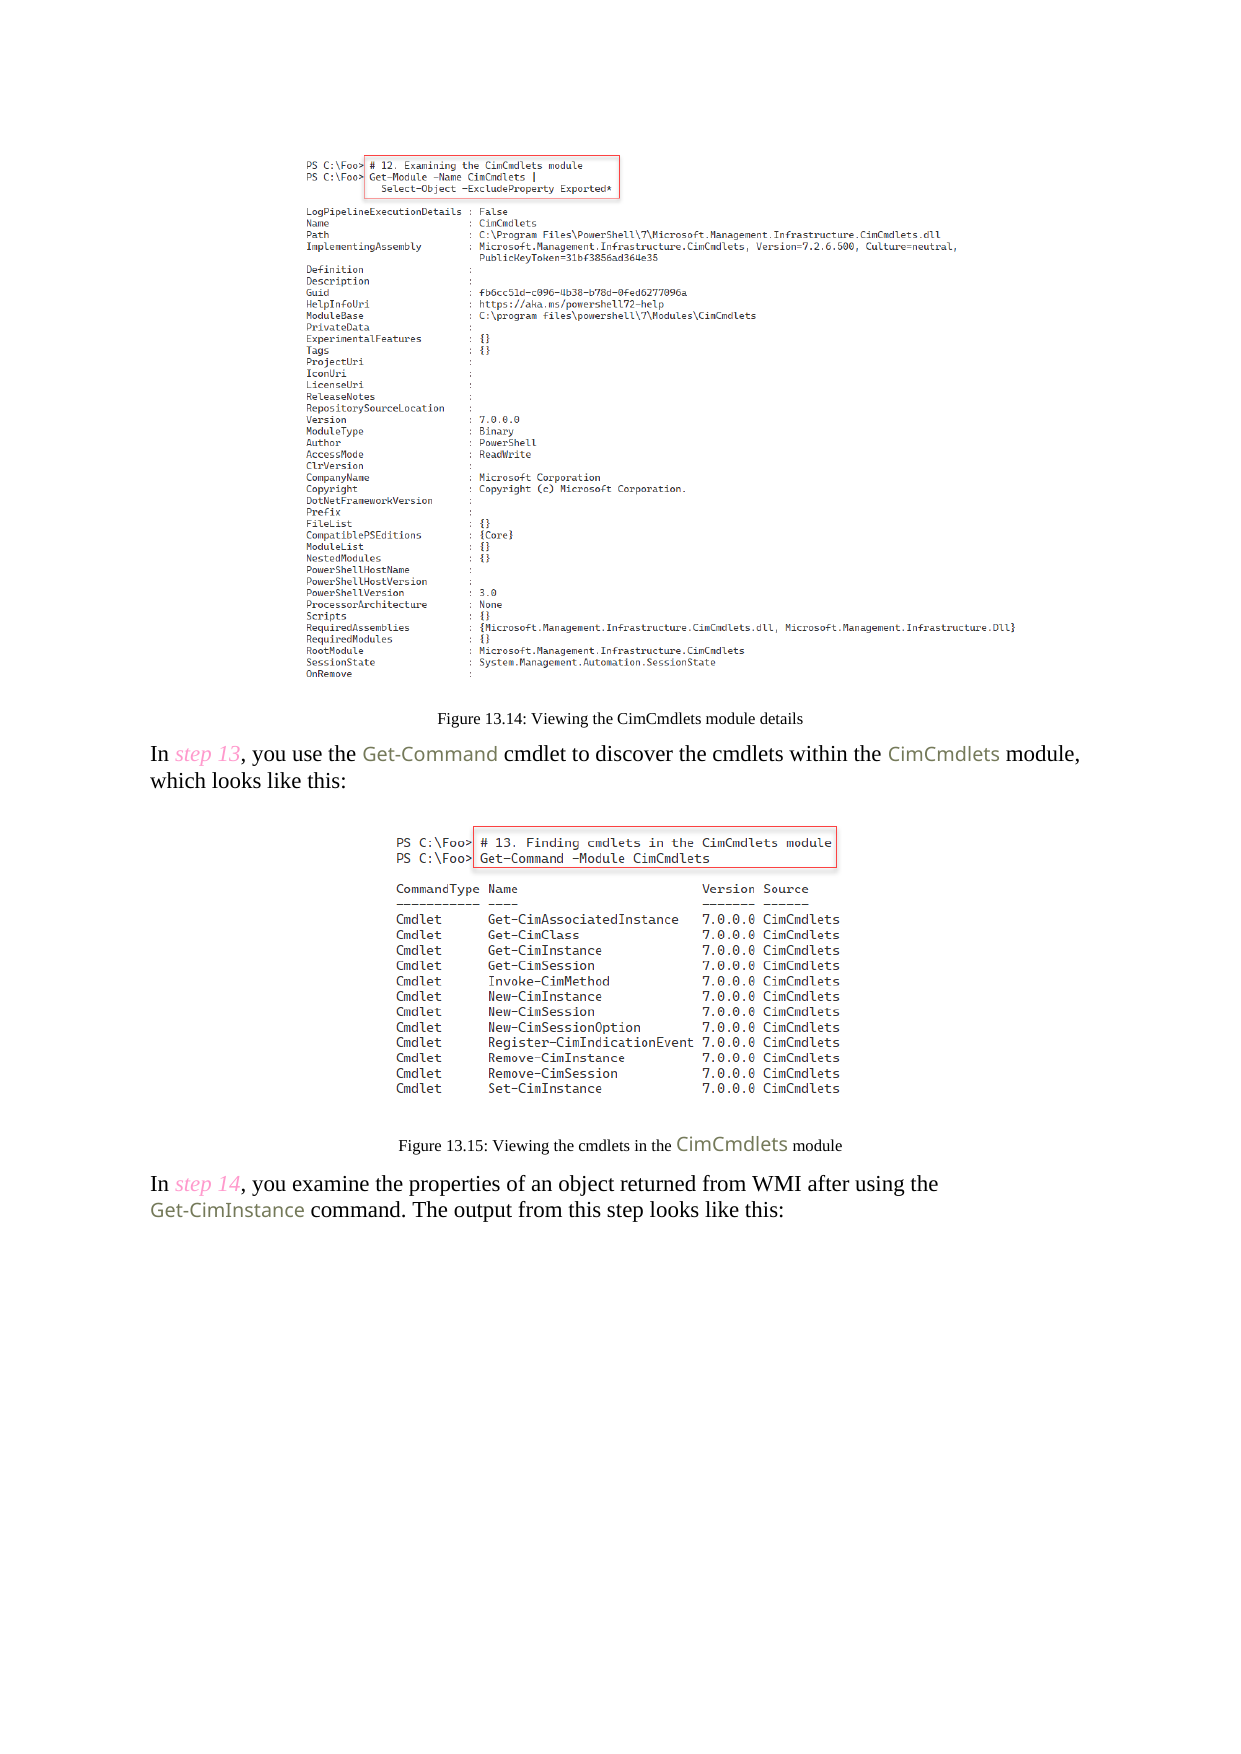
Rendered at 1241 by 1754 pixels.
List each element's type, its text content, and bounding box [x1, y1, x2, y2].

text Figure 13.15: Viewing the cmdlets in the CimCmdlets module [150, 1130, 1090, 1157]
picture [292, 150, 1022, 684]
text In step 14, you examine the properties of an object returned from WMI after using the Get-CimInstance command. The output from this step looks like this: [150, 1170, 1090, 1223]
text In step 13, you use the Get-Command cmdlet to discover the cmdlets within the CimCmdlets module, which looks like this: [150, 740, 1090, 794]
picture [382, 818, 863, 1106]
text Figure 13.14: Viewing the CimCmdlets module details [150, 709, 1090, 728]
